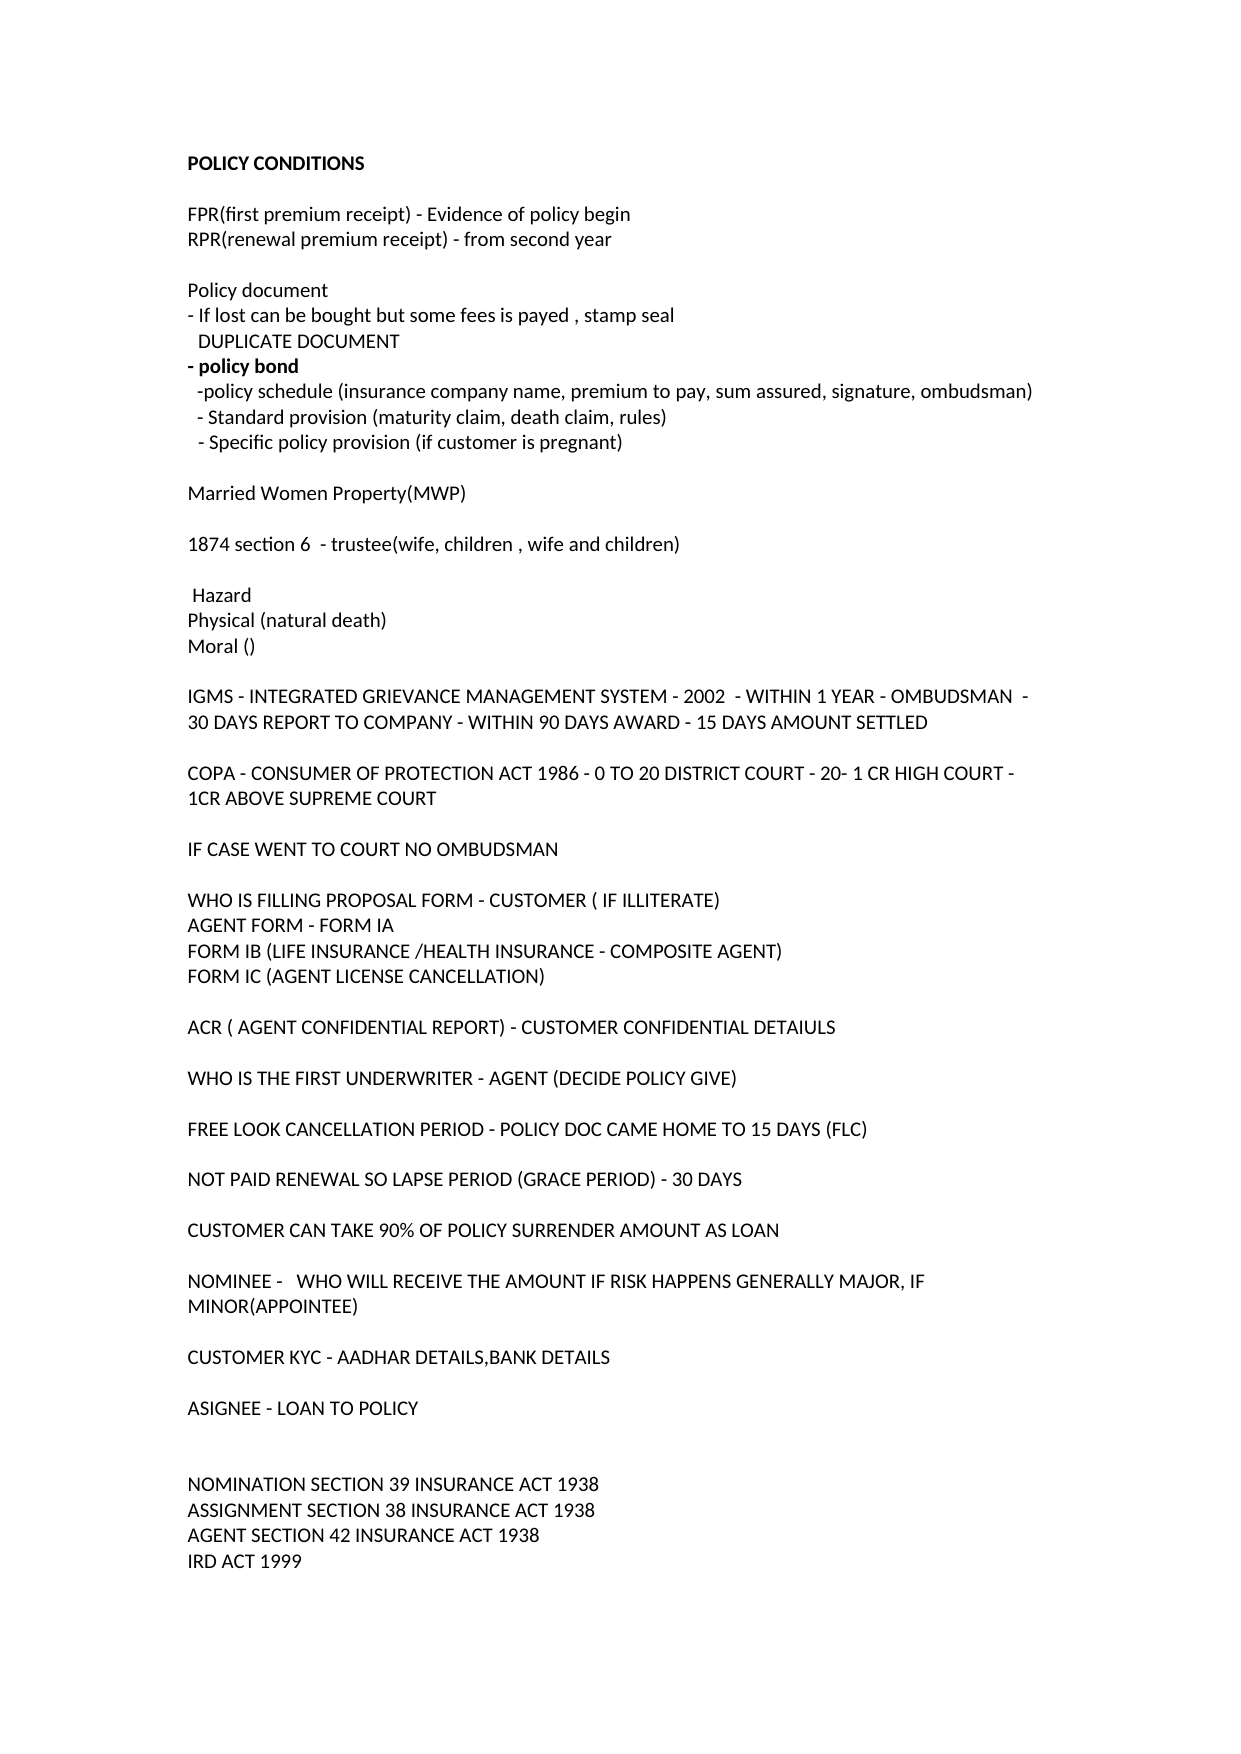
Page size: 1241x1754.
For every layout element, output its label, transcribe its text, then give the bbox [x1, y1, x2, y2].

text RPR(renewal premium receipt) - from second year [187, 226, 1053, 252]
text ACR ( AGENT CONFIDENTIAL REPORT) - CUSTOMER CONFIDENTIAL DETAIULS [187, 1014, 1053, 1039]
text IF CASE WENT TO COURT NO OMBUDSMAN [187, 836, 1053, 862]
text FPR(first premium receipt) - Evidence of policy begin [187, 201, 1053, 226]
text - Standard provision (maturity claim, death claim, rules) [187, 404, 1053, 429]
text - Specific policy provision (if customer is pregnant) [187, 429, 1053, 455]
text CUSTOMER CAN TAKE 90% OF POLICY SURRENDER AMOUNT AS LOAN [187, 1217, 1053, 1243]
text - If lost can be bought but some fees is payed , stamp seal [187, 302, 1053, 328]
text IGMS - INTEGRATED GRIEVANCE MANAGEMENT SYSTEM - 2002 - WITHIN 1 YEAR - OMBUDSMAN - 30 DAYS REPORT TO COMPANY - WITHIN 90 DAYS AWARD - 15 DAYS AMOUNT SETTLED [187, 684, 1053, 734]
text DUPLICATE DOCUMENT [187, 328, 1053, 353]
text Policy document [187, 277, 1053, 302]
text IRD ACT 1999 [187, 1548, 1053, 1573]
text AGENT SECTION 42 INSURANCE ACT 1938 [187, 1522, 1053, 1548]
text FORM IB (LIFE INSURANCE /HEALTH INSURANCE - COMPOSITE AGENT) [187, 938, 1053, 963]
text -policy schedule (insurance company name, premium to pay, sum assured, signature, ombudsman) [187, 379, 1053, 404]
text NOMINATION SECTION 39 INSURANCE ACT 1938 [187, 1472, 1053, 1497]
text Physical (natural death) [187, 607, 1053, 633]
text 1874 section 6 - trustee(wife, children , wife and children) [187, 531, 1053, 557]
text WHO IS THE FIRST UNDERWRITER - AGENT (DECIDE POLICY GIVE) [187, 1065, 1053, 1090]
text NOT PAID RENEWAL SO LAPSE PERIOD (GRACE PERIOD) - 30 DAYS [187, 1167, 1053, 1192]
text Moral () [187, 633, 1053, 658]
text Married Women Property(MWP) [187, 480, 1053, 506]
text NOMINEE - WHO WILL RECEIVE THE AMOUNT IF RISK HAPPENS GENERALLY MAJOR, IF MINOR(APPOINTEE) [187, 1268, 1053, 1319]
text POLICY CONDITIONS [187, 150, 1053, 175]
text ASSIGNMENT SECTION 38 INSURANCE ACT 1938 [187, 1497, 1053, 1522]
text Hazard [187, 582, 1053, 607]
text ASIGNEE - LOAN TO POLICY [187, 1395, 1053, 1421]
text WHO IS FILLING PROPOSAL FORM - CUSTOMER ( IF ILLITERATE) [187, 887, 1053, 912]
text FORM IC (AGENT LICENSE CANCELLATION) [187, 963, 1053, 989]
text - policy bond [187, 353, 1053, 379]
text FREE LOOK CANCELLATION PERIOD - POLICY DOC CAME HOME TO 15 DAYS (FLC) [187, 1116, 1053, 1141]
text CUSTOMER KYC - AADHAR DETAILS,BANK DETAILS [187, 1344, 1053, 1370]
text AGENT FORM - FORM IA [187, 912, 1053, 938]
text COPA - CONSUMER OF PROTECTION ACT 1986 - 0 TO 20 DISTRICT COURT - 20- 1 CR HIGH COURT - 1CR ABOVE SUPREME COURT [187, 760, 1053, 811]
